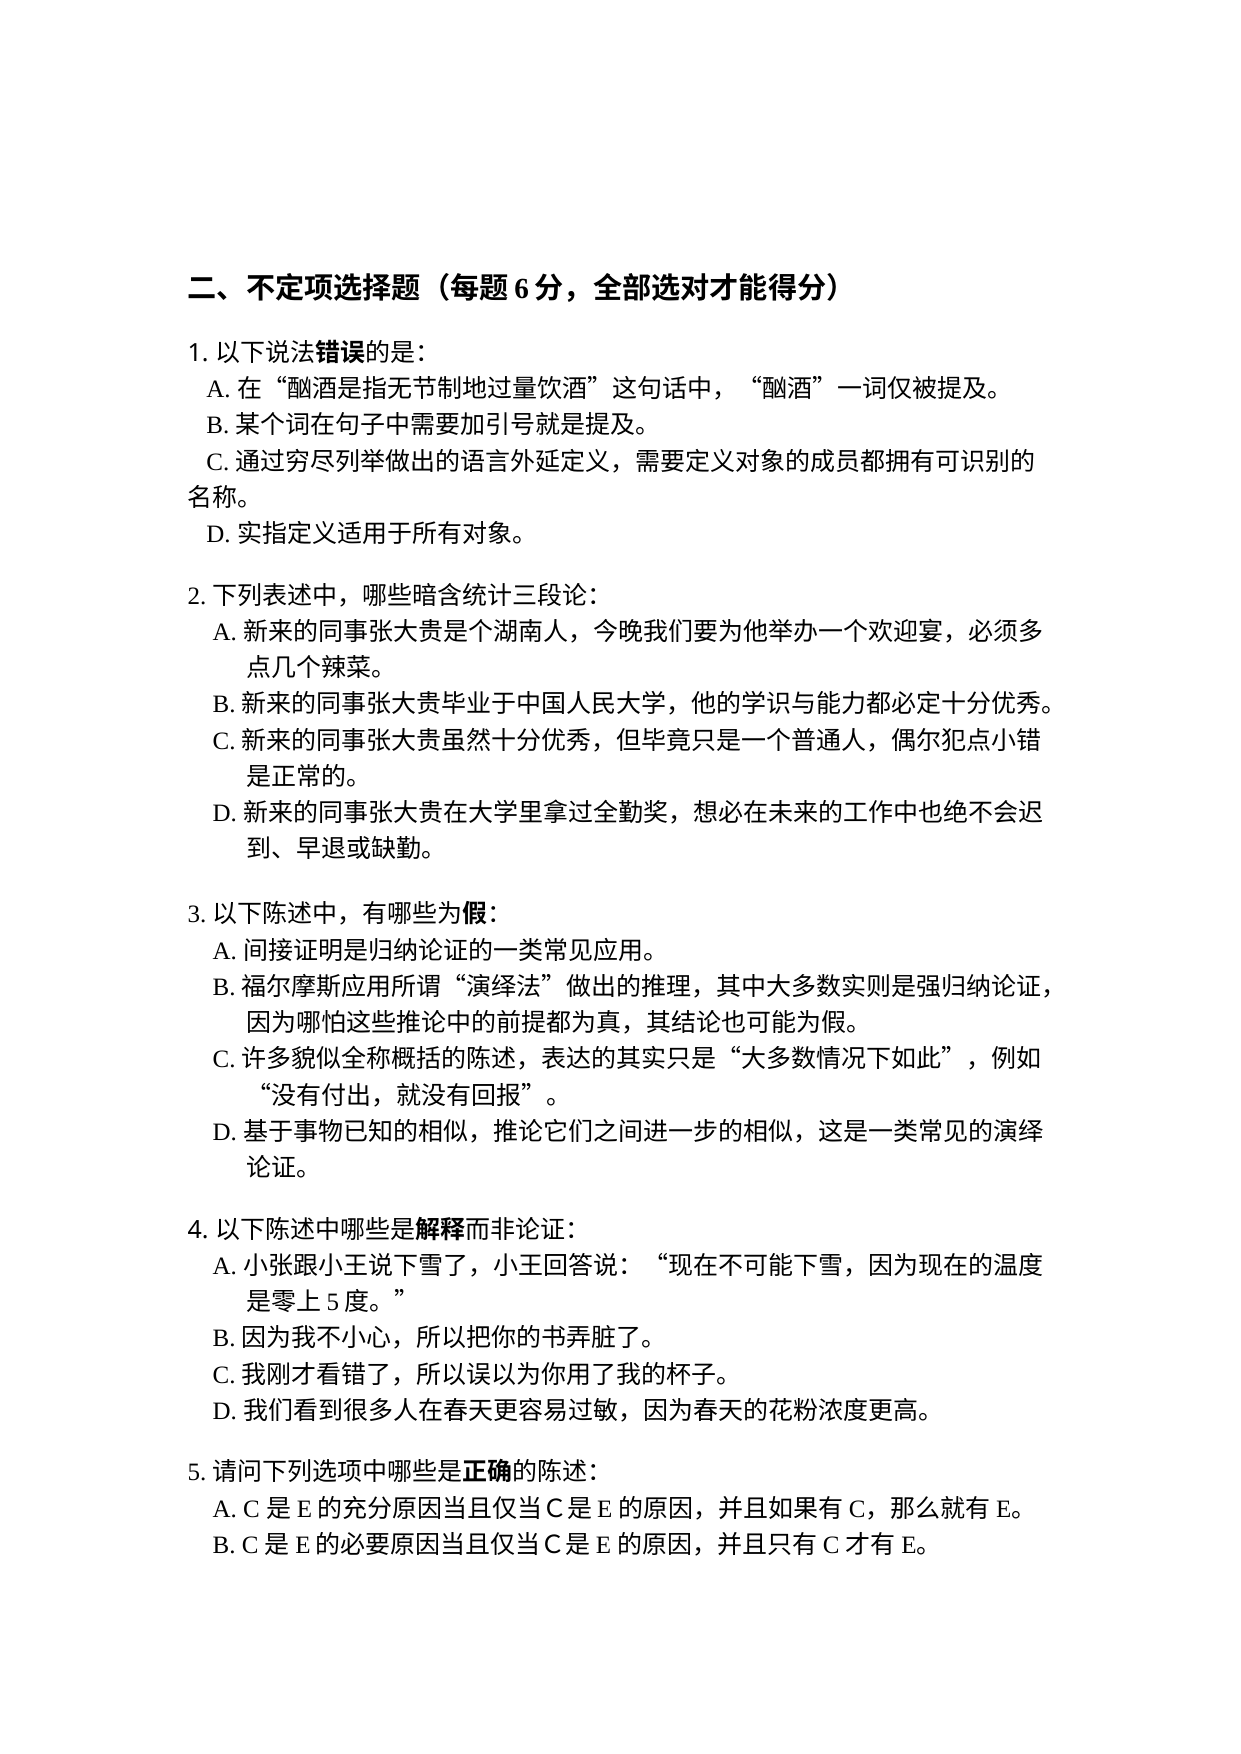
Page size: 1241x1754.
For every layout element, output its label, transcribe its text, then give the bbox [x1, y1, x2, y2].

text A. 新来的同事张大贵是个湖南人，今晚我们要为他举办一个欢迎宴，必须多点几个辣菜。 [212, 611, 1053, 684]
text D. 新来的同事张大贵在大学里拿过全勤奖，想必在未来的工作中也绝不会迟到、早退或缺勤。 [212, 793, 1053, 865]
text 1. 以下说法错误的是： [187, 332, 1053, 369]
text C. 许多貌似全称概括的陈述，表达的其实只是“大多数情况下如此”，例如“没有付出，就没有回报”。 [212, 1039, 1053, 1111]
text B. 因为我不小心，所以把你的书弄脏了。 [187, 1318, 1053, 1354]
text A. 间接证明是归纳论证的一类常见应用。 [187, 930, 1053, 966]
text B. 某个词在句子中需要加引号就是提及。 [187, 405, 1053, 441]
text D. 我们看到很多人在春天更容易过敏，因为春天的花粉浓度更高。 [187, 1390, 1053, 1427]
text B. 福尔摩斯应用所谓“演绎法”做出的推理，其中大多数实则是强归纳论证，因为哪怕这些推论中的前提都为真，其结论也可能为假。 [212, 966, 1053, 1039]
text C. 通过穷尽列举做出的语言外延定义，需要定义对象的成员都拥有可识别的名称。 [187, 441, 1053, 514]
text B. C 是 E的必要原因当且仅当Ｃ是E 的原因，并且只有 C 才有 E。 [187, 1524, 1053, 1561]
text 5. 请问下列选项中哪些是正确的陈述： [187, 1452, 1053, 1488]
text 4. 以下陈述中哪些是解释而非论证： [187, 1209, 1053, 1245]
text D. 实指定义适用于所有对象。 [187, 514, 1053, 550]
text C. 我刚才看错了，所以误以为你用了我的杯子。 [187, 1354, 1053, 1390]
text 二、不定项选择题（每题6分，全部选对才能得分） [187, 265, 1053, 307]
text B. 新来的同事张大贵毕业于中国人民大学，他的学识与能力都必定十分优秀。 [212, 684, 1053, 720]
text A. 在“酗酒是指无节制地过量饮酒”这句话中，“酗酒”一词仅被提及。 [187, 369, 1053, 405]
text C. 新来的同事张大贵虽然十分优秀，但毕竟只是一个普通人，偶尔犯点小错是正常的。 [212, 720, 1053, 793]
text A. 小张跟小王说下雪了，小王回答说：“现在不可能下雪，因为现在的温度是零上5度。” [212, 1245, 1053, 1318]
text 2. 下列表述中，哪些暗含统计三段论： [187, 575, 1053, 611]
text A. C 是 E的充分原因当且仅当Ｃ是E 的原因，并且如果有C，那么就有 E。 [187, 1488, 1053, 1524]
text D. 基于事物已知的相似，推论它们之间进一步的相似，这是一类常见的演绎论证。 [212, 1111, 1053, 1184]
text 3. 以下陈述中，有哪些为假： [187, 894, 1053, 930]
